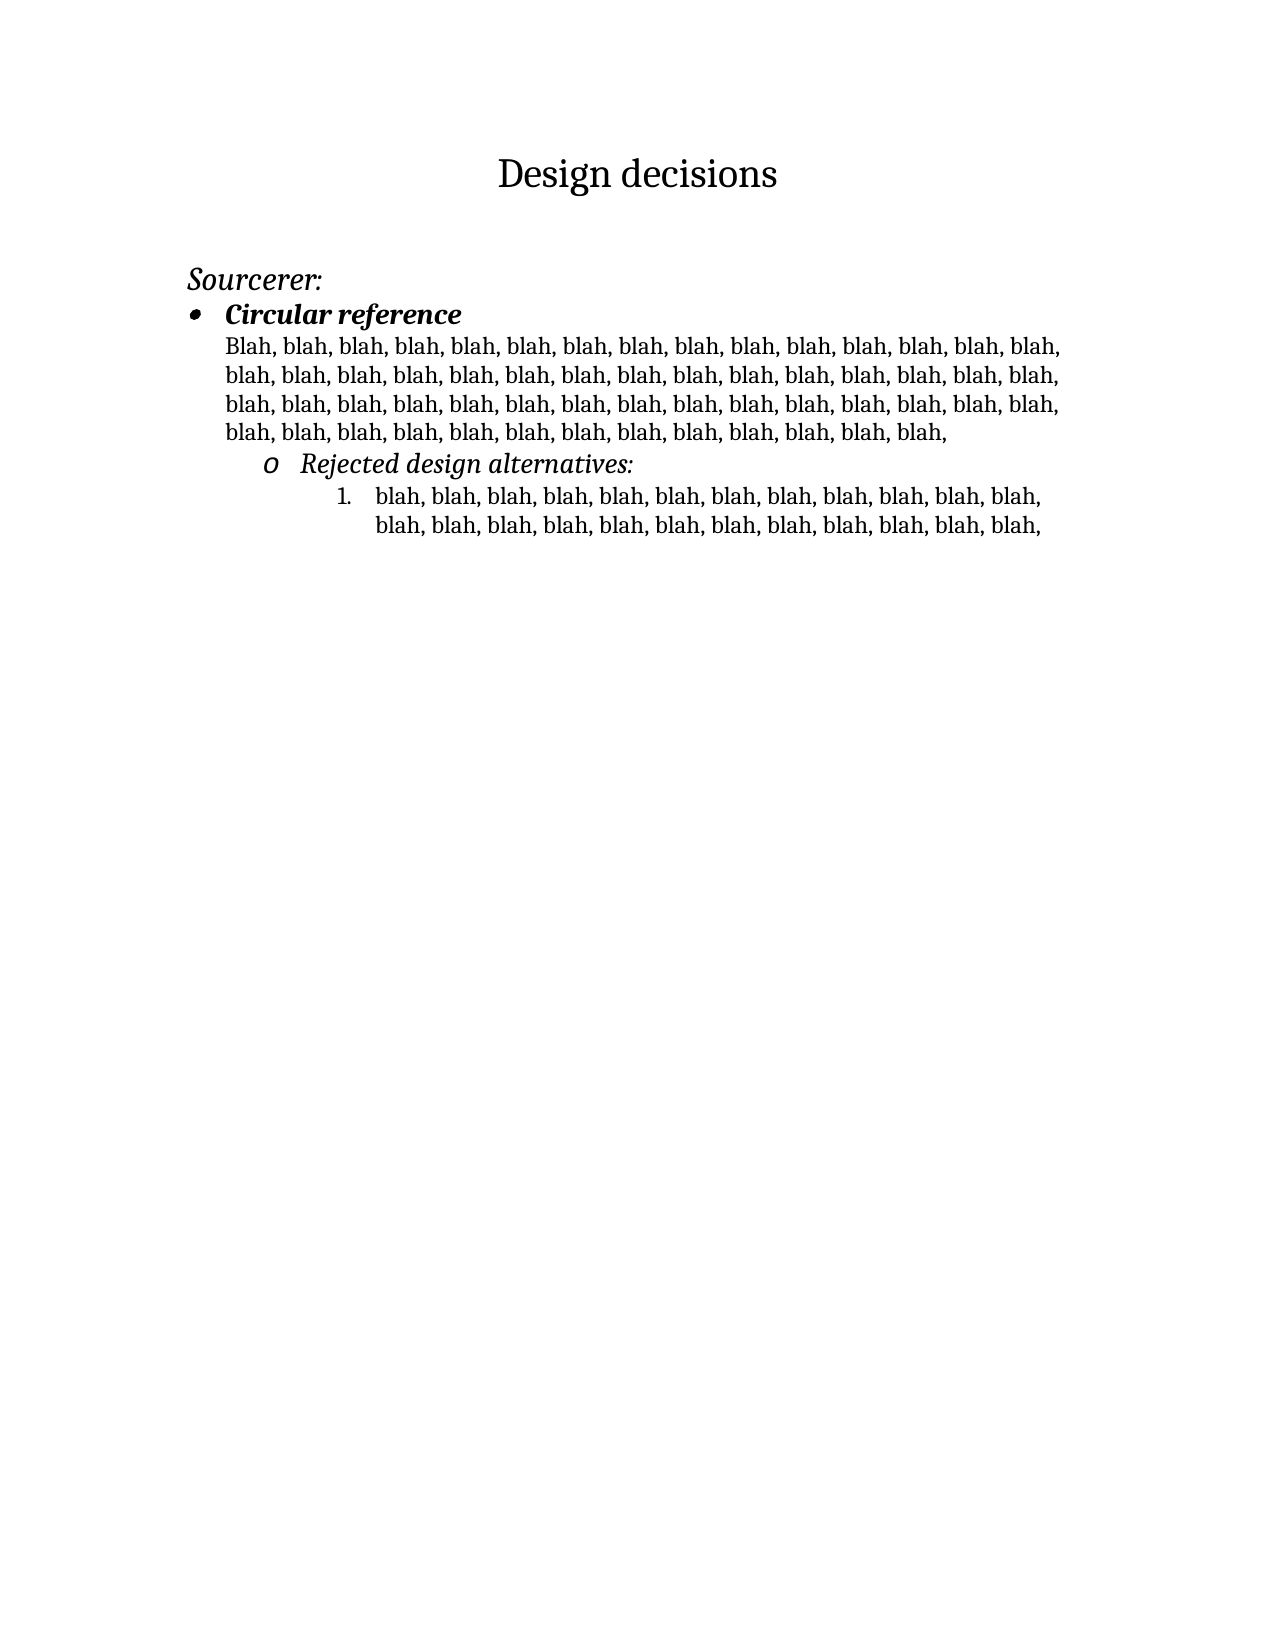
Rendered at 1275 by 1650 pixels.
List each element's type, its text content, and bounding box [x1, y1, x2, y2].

text Design decisions [187, 150, 1087, 198]
list Rejected design alternatives: [262, 447, 1087, 482]
list Circular reference [187, 298, 1087, 332]
list blah, blah, blah, blah, blah, blah, blah, blah, blah, blah, blah, blah, blah, blah, blah, blah, blah, blah, blah, blah, blah, blah, blah, blah, [337, 482, 1087, 539]
list Blah, blah, blah, blah, blah, blah, blah, blah, blah, blah, blah, blah, blah, blah, blah, blah, blah, blah, blah, blah, blah, blah, blah, blah, blah, blah, blah, blah, blah, blah, blah, blah, blah, blah, blah, blah, blah, blah, blah, blah, blah, blah, blah, blah, blah, blah, blah, blah, blah, blah, blah, blah, blah, blah, blah, blah, blah, blah, [225, 332, 1087, 447]
text Sourcerer: [187, 260, 1087, 298]
